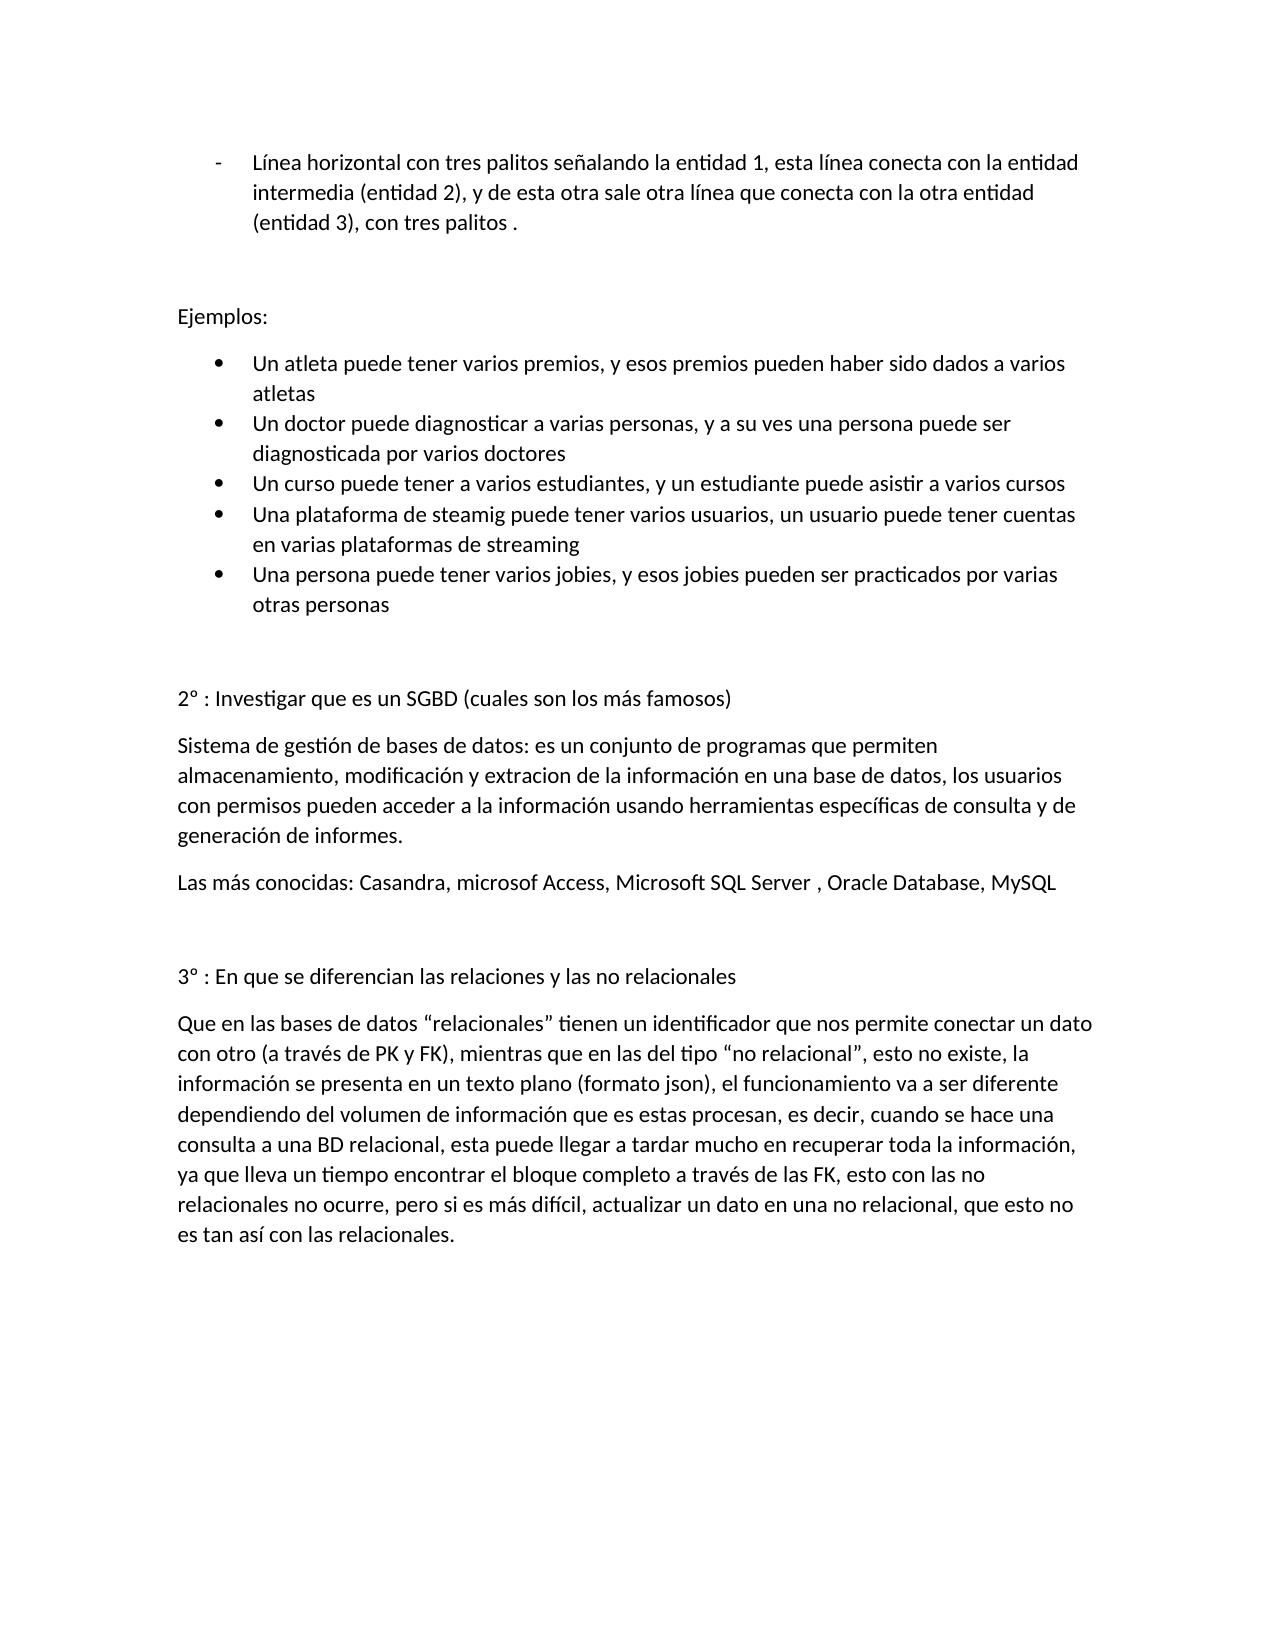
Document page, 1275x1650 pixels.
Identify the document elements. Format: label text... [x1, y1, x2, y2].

list Un curso puede tener a varios estudiantes, y un estudiante puede asistir a varios cursos [215, 469, 1098, 497]
text Sistema de gestión de bases de datos: es un conjunto de programas que permiten almacenamiento, modificación y extracion de la información en una base de datos, los usuarios con permisos pueden acceder a la información usando herramientas específicas de consulta y de generación de informes. [177, 731, 1098, 849]
list Un doctor puede diagnosticar a varias personas, y a su ves una persona puede ser diagnosticada por varios doctores [215, 409, 1098, 467]
text 2º : Investigar que es un SGBD (cuales son los más famosos) [177, 684, 1098, 712]
list Un atleta puede tener varios premios, y esos premios pueden haber sido dados a varios atletas [215, 349, 1098, 407]
text Que en las bases de datos “relacionales” tienen un identificador que nos permite conectar un dato con otro (a través de PK y FK), mientras que en las del tipo “no relacional”, esto no existe, la información se presenta en un texto plano (formato json), el funcionamiento va a ser diferente dependiendo del volumen de información que es estas procesan, es decir, cuando se hace una consulta a una BD relacional, esta puede llegar a tardar mucho en recuperar toda la información, ya que lleva un tiempo encontrar el bloque completo a través de las FK, esto con las no relacionales no ocurre, pero si es más difícil, actualizar un dato en una no relacional, que esto no es tan así con las relacionales. [177, 1009, 1098, 1248]
text Las más conocidas: Casandra, microsof Access, Microsoft SQL Server , Oracle Database, MySQL [177, 868, 1098, 896]
text 3º : En que se diferencian las relaciones y las no relacionales [177, 962, 1098, 990]
list Una persona puede tener varios jobies, y esos jobies pueden ser practicados por varias otras personas [215, 560, 1098, 618]
list Línea horizontal con tres palitos señalando la entidad 1, esta línea conecta con la entidad intermedia (entidad 2), y de esta otra sale otra línea que conecta con la otra entidad (entidad 3), con tres palitos . [215, 148, 1098, 236]
text Ejemplos: [177, 302, 1098, 330]
list Una plataforma de steamig puede tener varios usuarios, un usuario puede tener cuentas en varias plataformas de streaming [215, 500, 1098, 558]
